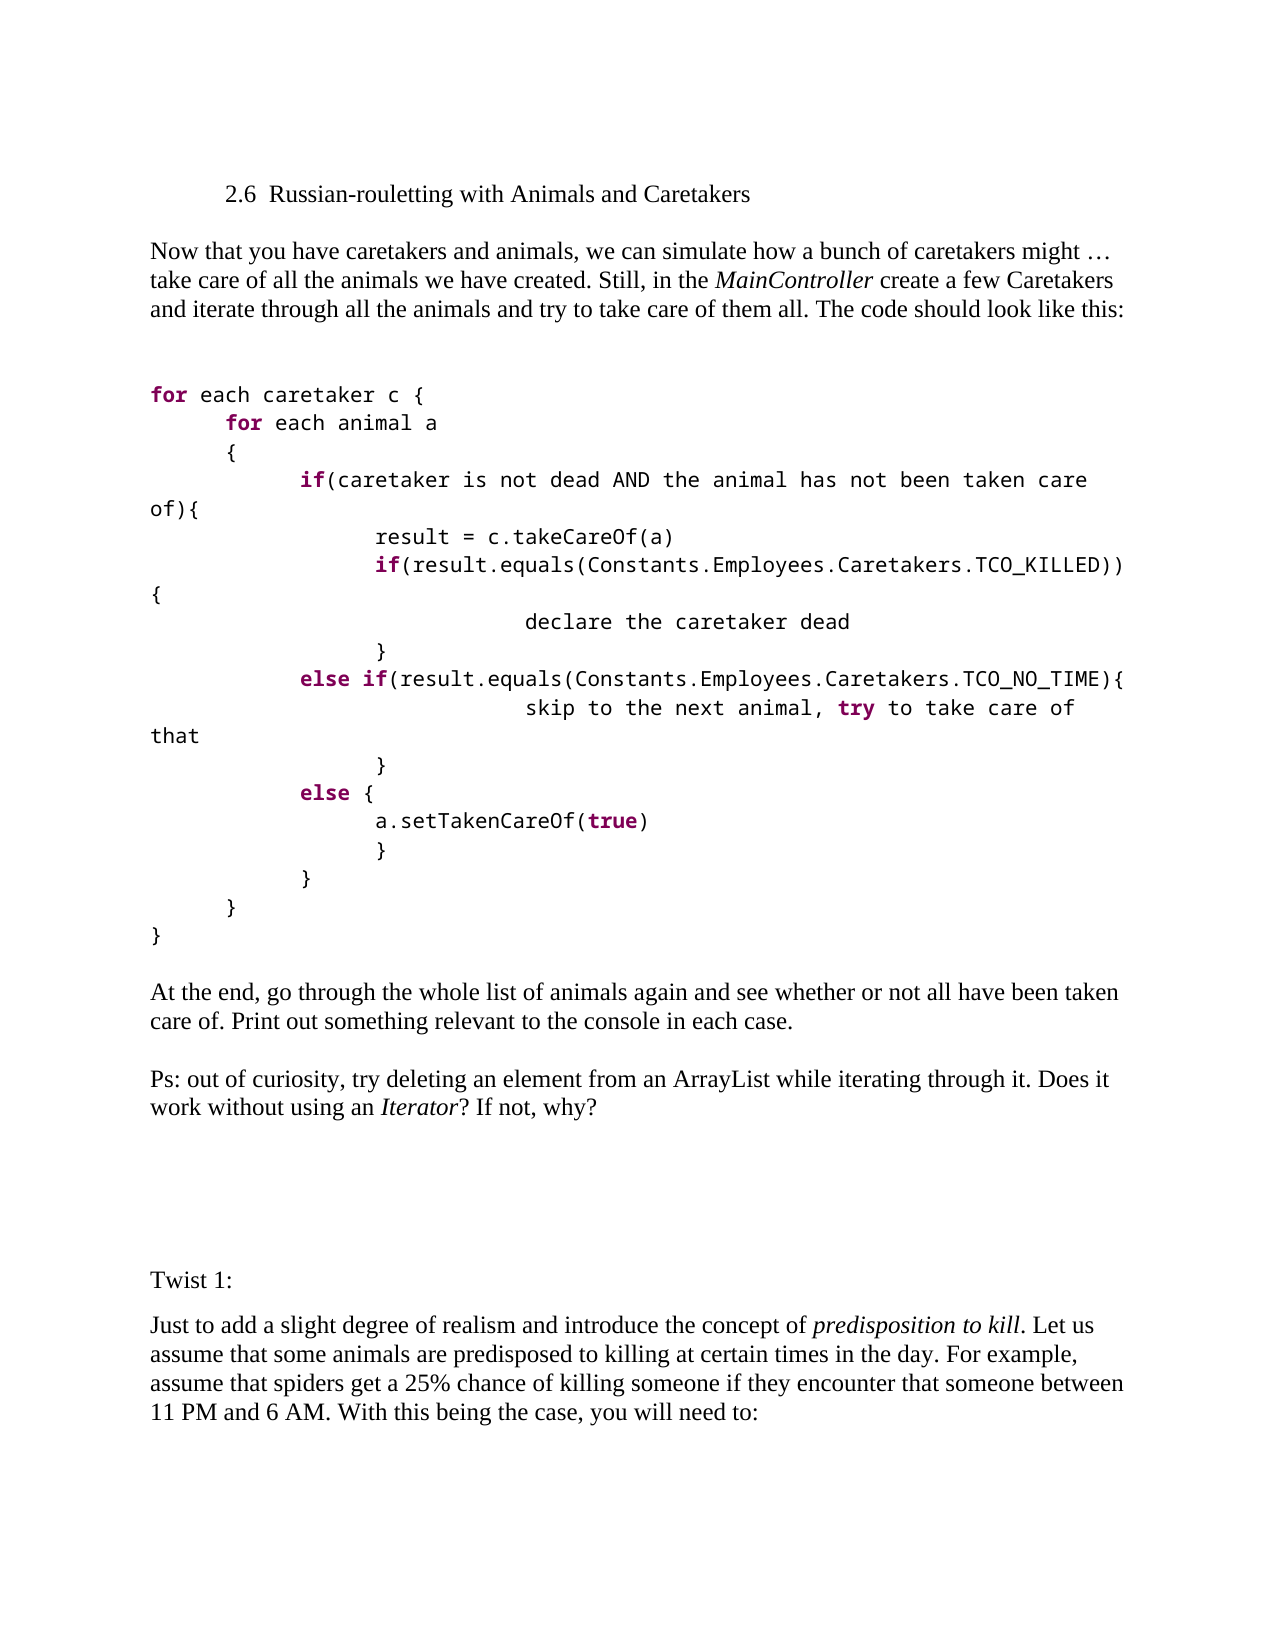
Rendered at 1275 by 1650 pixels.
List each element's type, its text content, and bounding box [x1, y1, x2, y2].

text } [150, 892, 1125, 920]
text } [150, 750, 1125, 778]
text declare the caretaker dead [150, 607, 1125, 636]
text a.setTakenCareOf(true) [150, 807, 1125, 835]
text Now that you have caretakers and animals, we can simulate how a bunch of caretakers might … take care of all the animals we have created. Still, in the MainController create a few Caretakers and iterate through all the animals and try to take care of them all. The code should look like this: [150, 236, 1125, 322]
text if(caretaker is not dead AND the animal has not been taken care of){ [150, 465, 1125, 522]
text for each animal a [150, 408, 1125, 437]
text else { [150, 778, 1125, 807]
list Twist 1: [150, 1265, 1125, 1294]
text } [150, 835, 1125, 863]
text } [150, 920, 1125, 949]
text result = c.takeCareOf(a) [150, 522, 1125, 551]
text for each caretaker c { [150, 380, 1125, 408]
text } [150, 636, 1125, 664]
text if(result.equals(Constants.Employees.Caretakers.TCO_KILLED)){ [150, 551, 1125, 607]
text Just to add a slight degree of realism and introduce the concept of predisposition to kill. Let us assume that some animals are predisposed to killing at certain times in the day. For example, assume that spiders get a 25% chance of killing someone if they encounter that someone between 11 PM and 6 AM. With this being the case, you will need to: [150, 1310, 1125, 1425]
text { [150, 437, 1125, 465]
text skip to the next animal, try to take care of that [150, 693, 1125, 750]
text else if(result.equals(Constants.Employees.Caretakers.TCO_NO_TIME){ [150, 664, 1125, 693]
list At the end, go through the whole list of animals again and see whether or not all have been taken care of. Print out something relevant to the console in each case. [150, 977, 1125, 1035]
list Ps: out of curiosity, try deleting an element from an ArrayList while iterating through it. Does it work without using an Iterator? If not, why? [150, 1064, 1125, 1121]
list Russian-rouletting with Animals and Caretakers [225, 179, 1125, 207]
text } [150, 863, 1125, 892]
